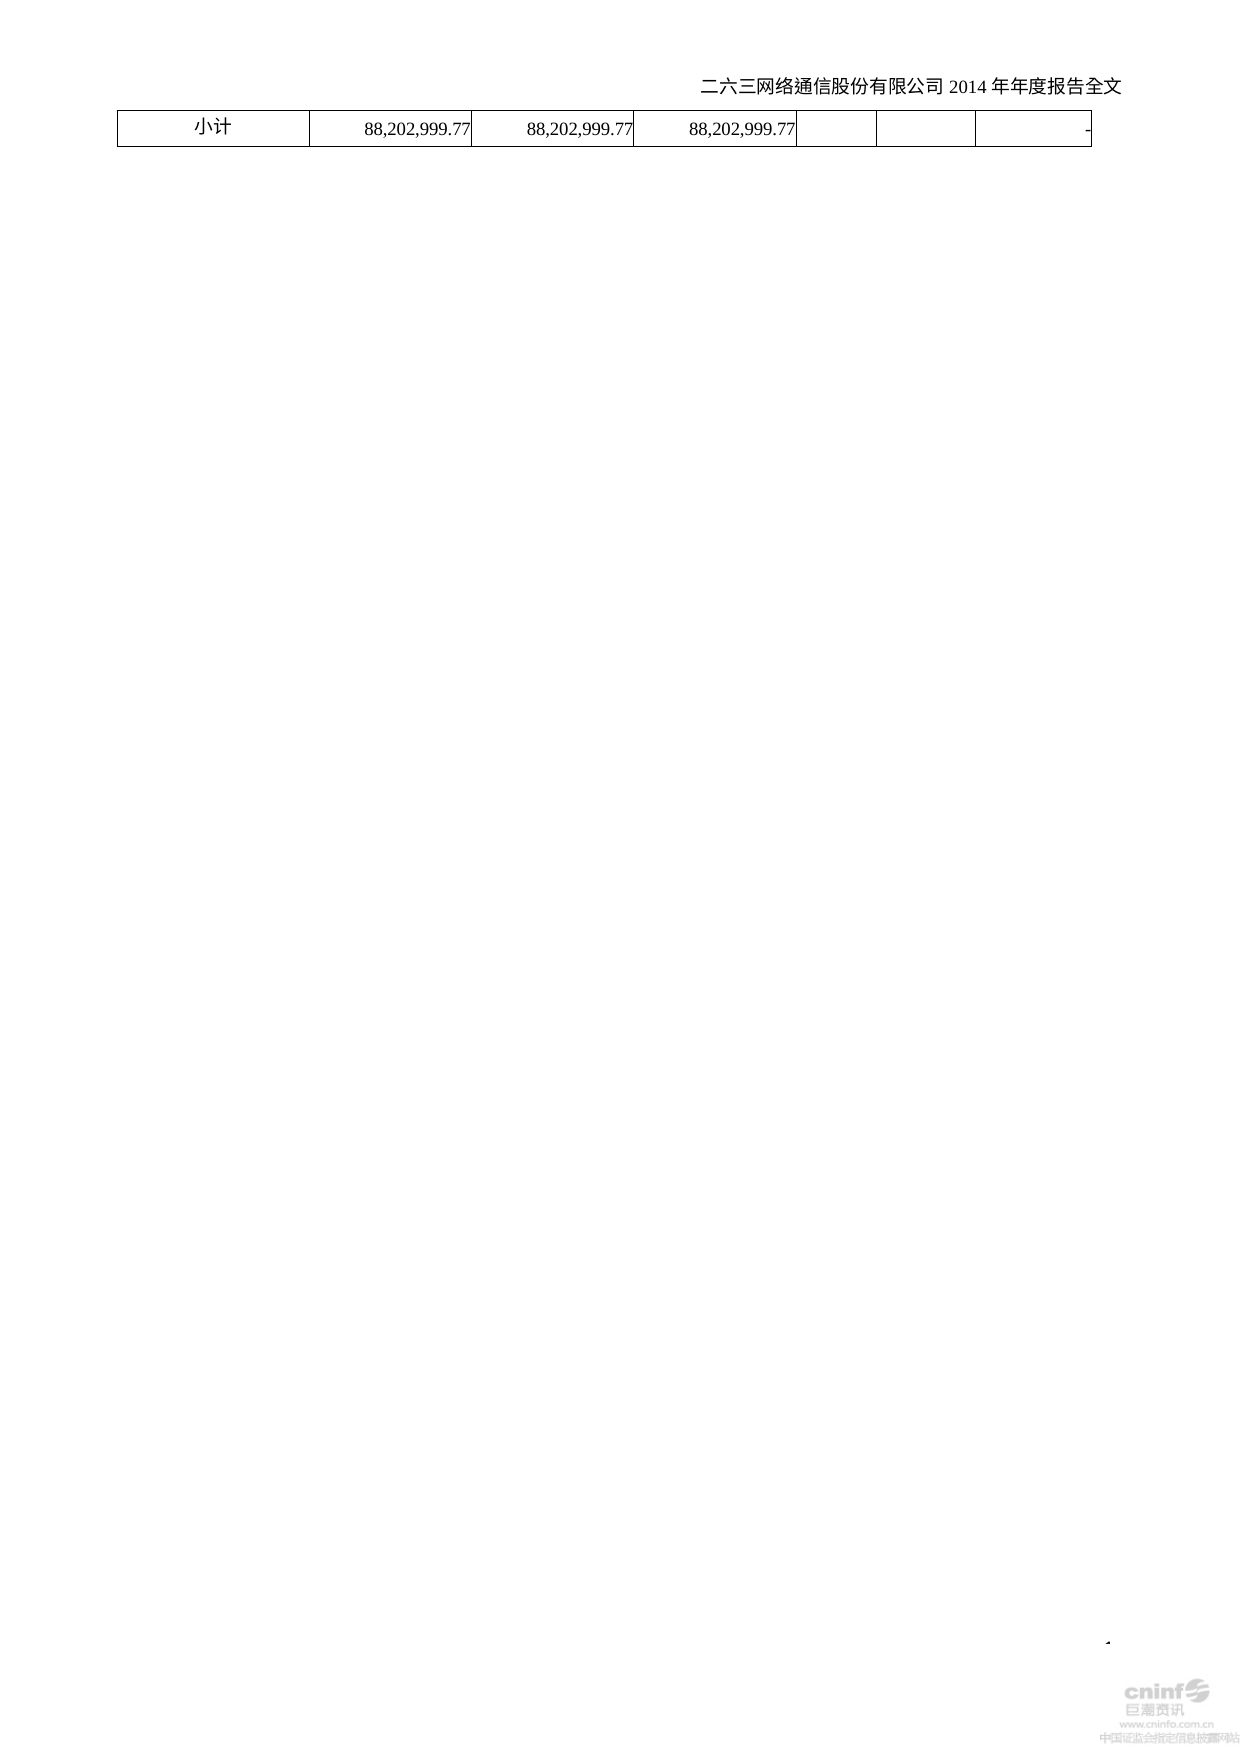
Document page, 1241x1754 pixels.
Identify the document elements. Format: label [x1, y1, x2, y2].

picture [1099, 1673, 1241, 1754]
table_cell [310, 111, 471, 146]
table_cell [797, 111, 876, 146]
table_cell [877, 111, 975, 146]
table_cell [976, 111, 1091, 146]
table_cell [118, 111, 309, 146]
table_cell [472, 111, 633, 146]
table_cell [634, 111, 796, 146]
